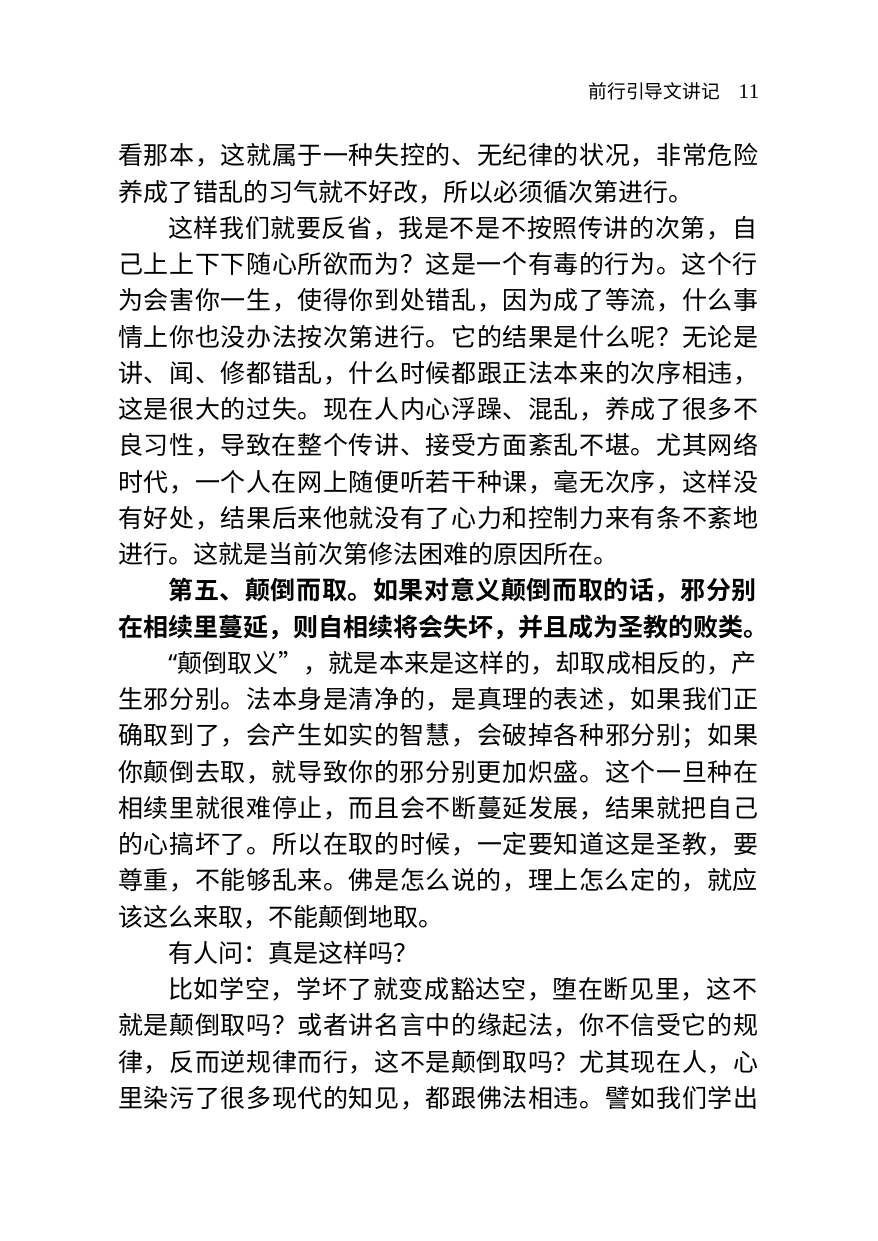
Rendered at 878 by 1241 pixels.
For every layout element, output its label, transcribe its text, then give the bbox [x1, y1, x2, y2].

text 有人问：真是这样吗？ [118, 933, 759, 969]
text “颠倒取义”，就是本来是这样的，却取成相反的，产生邪分别。法本身是清净的，是真理的表述，如果我们正确取到了，会产生如实的智慧，会破掉各种邪分别；如果你颠倒去取，就导致你的邪分别更加炽盛。这个一旦种在相续里就很难停止，而且会不断蔓延发展，结果就把自己的心搞坏了。所以在取的时候，一定要知道这是圣教，要尊重，不能够乱来。佛是怎么说的，理上怎么定的，就应该这么来取，不能颠倒地取。 [118, 643, 759, 933]
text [118, 136, 759, 208]
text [118, 969, 759, 1114]
text 第五、颠倒而取。如果对意义颠倒而取的话，邪分别在相续里蔓延，则自相续将会失坏，并且成为圣教的败类。 [118, 571, 759, 643]
text 这样我们就要反省，我是不是不按照传讲的次第，自己上上下下随心所欲而为？这是一个有毒的行为。这个行为会害你一生，使得你到处错乱，因为成了等流，什么事情上你也没办法按次第进行。它的结果是什么呢？无论是讲、闻、修都错乱，什么时候都跟正法本来的次序相违，这是很大的过失。现在人内心浮躁、混乱，养成了很多不良习性，导致在整个传讲、接受方面紊乱不堪。尤其网络时代，一个人在网上随便听若干种课，毫无次序，这样没有好处，结果后来他就没有了心力和控制力来有条不紊地进行。这就是当前次第修法困难的原因所在。 [118, 208, 759, 571]
